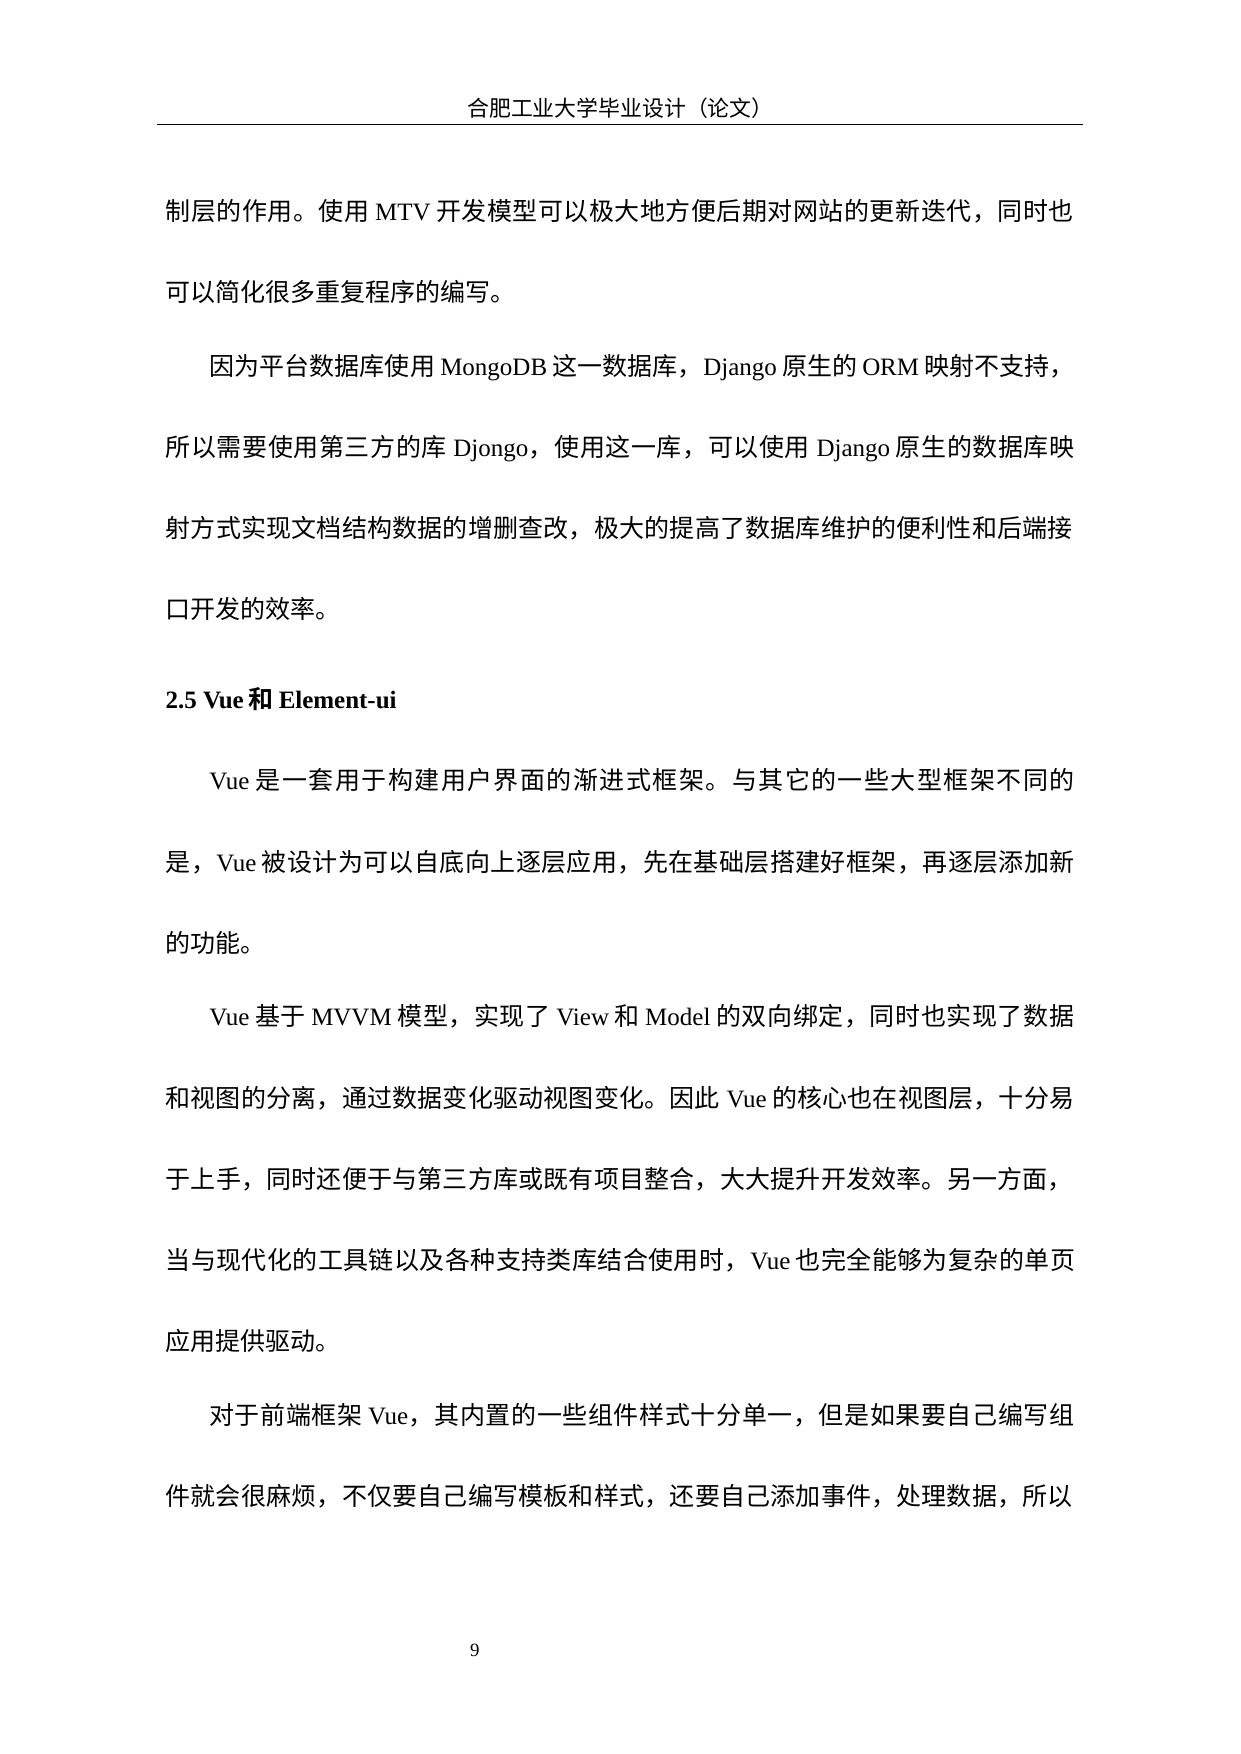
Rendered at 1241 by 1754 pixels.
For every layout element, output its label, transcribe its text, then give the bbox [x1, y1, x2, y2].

text Vue是一套用于构建用户界面的渐进式框架。与其它的一些大型框架不同的是，Vue被设计为可以自底向上逐层应用，先在基础层搭建好框架，再逐层添加新的功能。 [165, 748, 1075, 975]
text Vue基于MVVM模型，实现了View和Model的双向绑定，同时也实现了数据和视图的分离，通过数据变化驱动视图变化。因此Vue的核心也在视图层，十分易于上手，同时还便于与第三方库或既有项目整合，大大提升开发效率。另一方面，当与现代化的工具链以及各种支持类库结合使用时，Vue也完全能够为复杂的单页应用提供驱动。 [165, 983, 1075, 1373]
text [165, 1382, 1075, 1528]
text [165, 178, 1075, 324]
text 2.5 Vue和Element-ui [165, 666, 1075, 731]
text 因为平台数据库使用MongoDB这一数据库，Django原生的ORM映射不支持，所以需要使用第三方的库Djongo，使用这一库，可以使用Django原生的数据库映射方式实现文档结构数据的增删查改，极大的提高了数据库维护的便利性和后端接口开发的效率。 [165, 333, 1075, 642]
